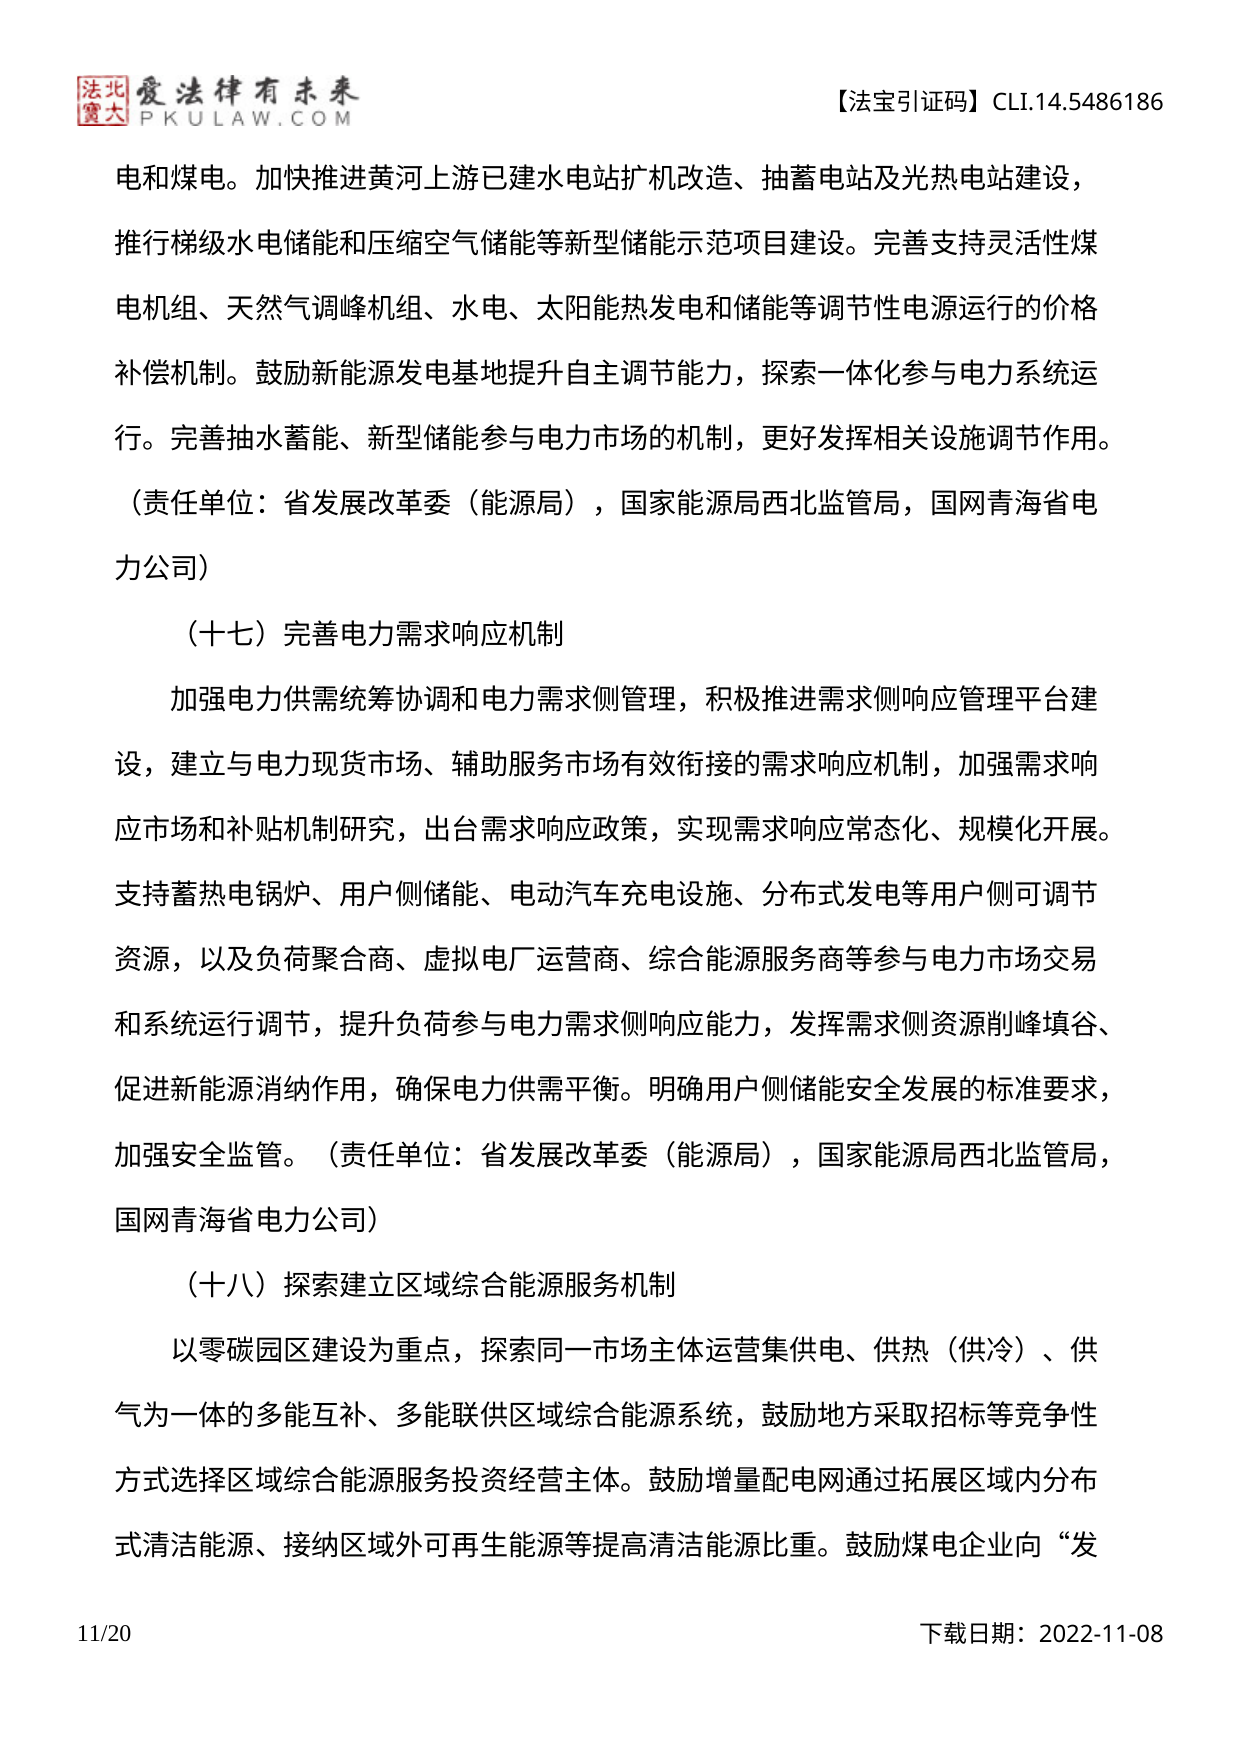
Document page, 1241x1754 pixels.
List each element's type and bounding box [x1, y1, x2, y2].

text [114, 156, 1126, 1564]
picture [76, 75, 361, 126]
